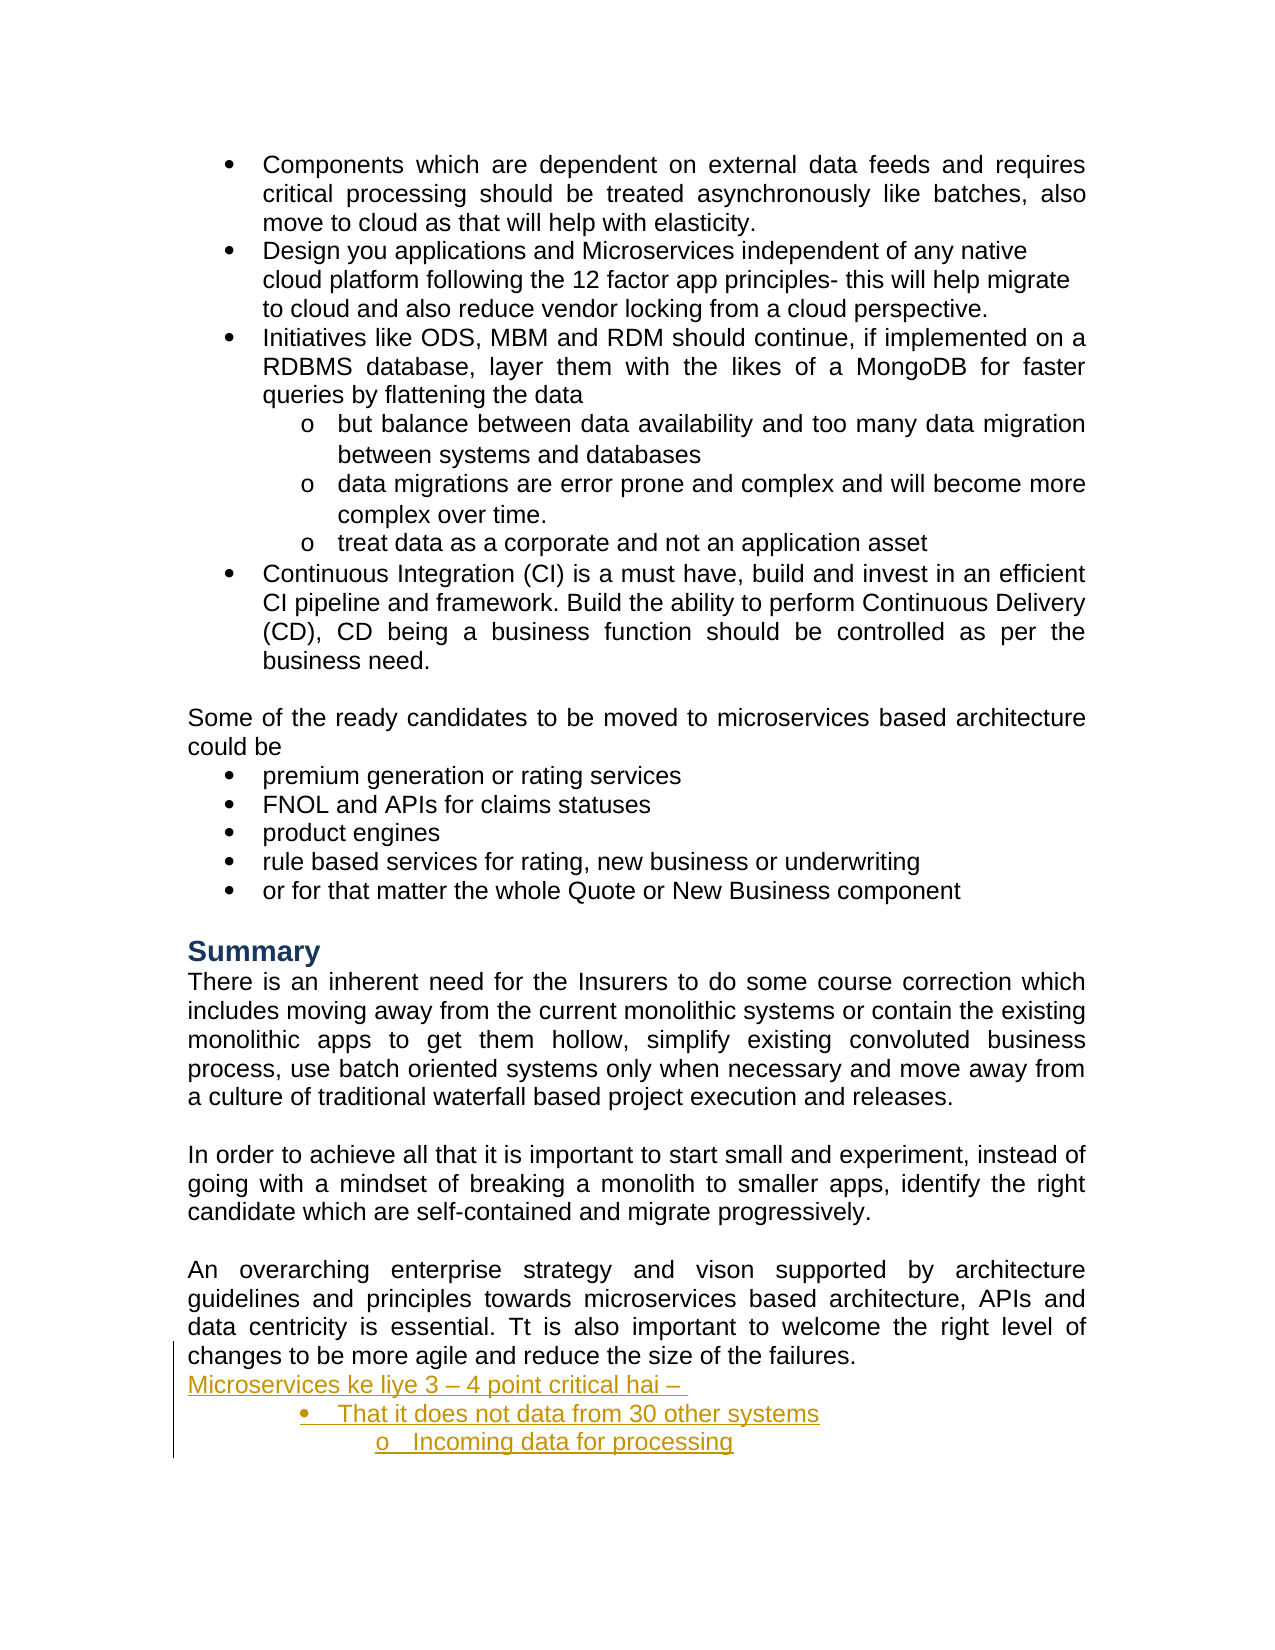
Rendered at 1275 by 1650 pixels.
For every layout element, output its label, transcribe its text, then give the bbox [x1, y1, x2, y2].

text Some of the ready candidates to be moved to microservices based architecture could be [187, 703, 1087, 761]
text There is an inherent need for the Insurers to do some course correction which includes moving away from the current monolithic systems or contain the existing monolithic apps to get them hollow, simplify existing convoluted business process, use batch oriented systems only when necessary and move away from a culture of traditional waterfall based project execution and releases. [187, 967, 1087, 1111]
list or for that matter the whole Quote or New Business component [225, 876, 1087, 905]
list rule based services for rating, new business or underwriting [225, 847, 1087, 876]
list treat data as a corporate and not an application asset [300, 528, 1087, 559]
list product engines [225, 818, 1087, 847]
list Initiatives like ODS, MBM and RDM should continue, if implemented on a RDBMS database, layer them with the likes of a MongoDB for faster queries by flattening the data [225, 323, 1087, 409]
text An overarching enterprise strategy and vison supported by architecture guidelines and principles towards microservices based architecture, APIs and data centricity is essential. Tt is also important to welcome the right level of changes to be more agile and reduce the size of the failures. [187, 1255, 1087, 1370]
list Continuous Integration (CI) is a must have, build and invest in an efficient CI pipeline and framework. Build the ability to perform Continuous Delivery (CD), CD being a business function should be controlled as per the business need. [225, 559, 1087, 674]
list FNOL and APIs for claims statuses [225, 789, 1087, 818]
list premium generation or rating services [225, 761, 1087, 789]
text Summary [187, 934, 1087, 967]
text In order to achieve all that it is important to start small and experiment, instead of going with a mindset of breaking a monolith to smaller apps, identify the right candidate which are self-contained and migrate progressively. [187, 1140, 1087, 1226]
list Components which are dependent on external data feeds and requires critical processing should be treated asynchronously like batches, also move to cloud as that will help with elasticity. [225, 150, 1087, 236]
list Design you applications and Microservices independent of any native cloud platform following the 12 factor app principles- this will help migrate to cloud and also reduce vendor locking from a cloud perspective. [225, 236, 1087, 323]
list data migrations are error prone and complex and will become more complex over time. [300, 469, 1087, 528]
list but balance between data availability and too many data migration between systems and databases [300, 409, 1087, 469]
